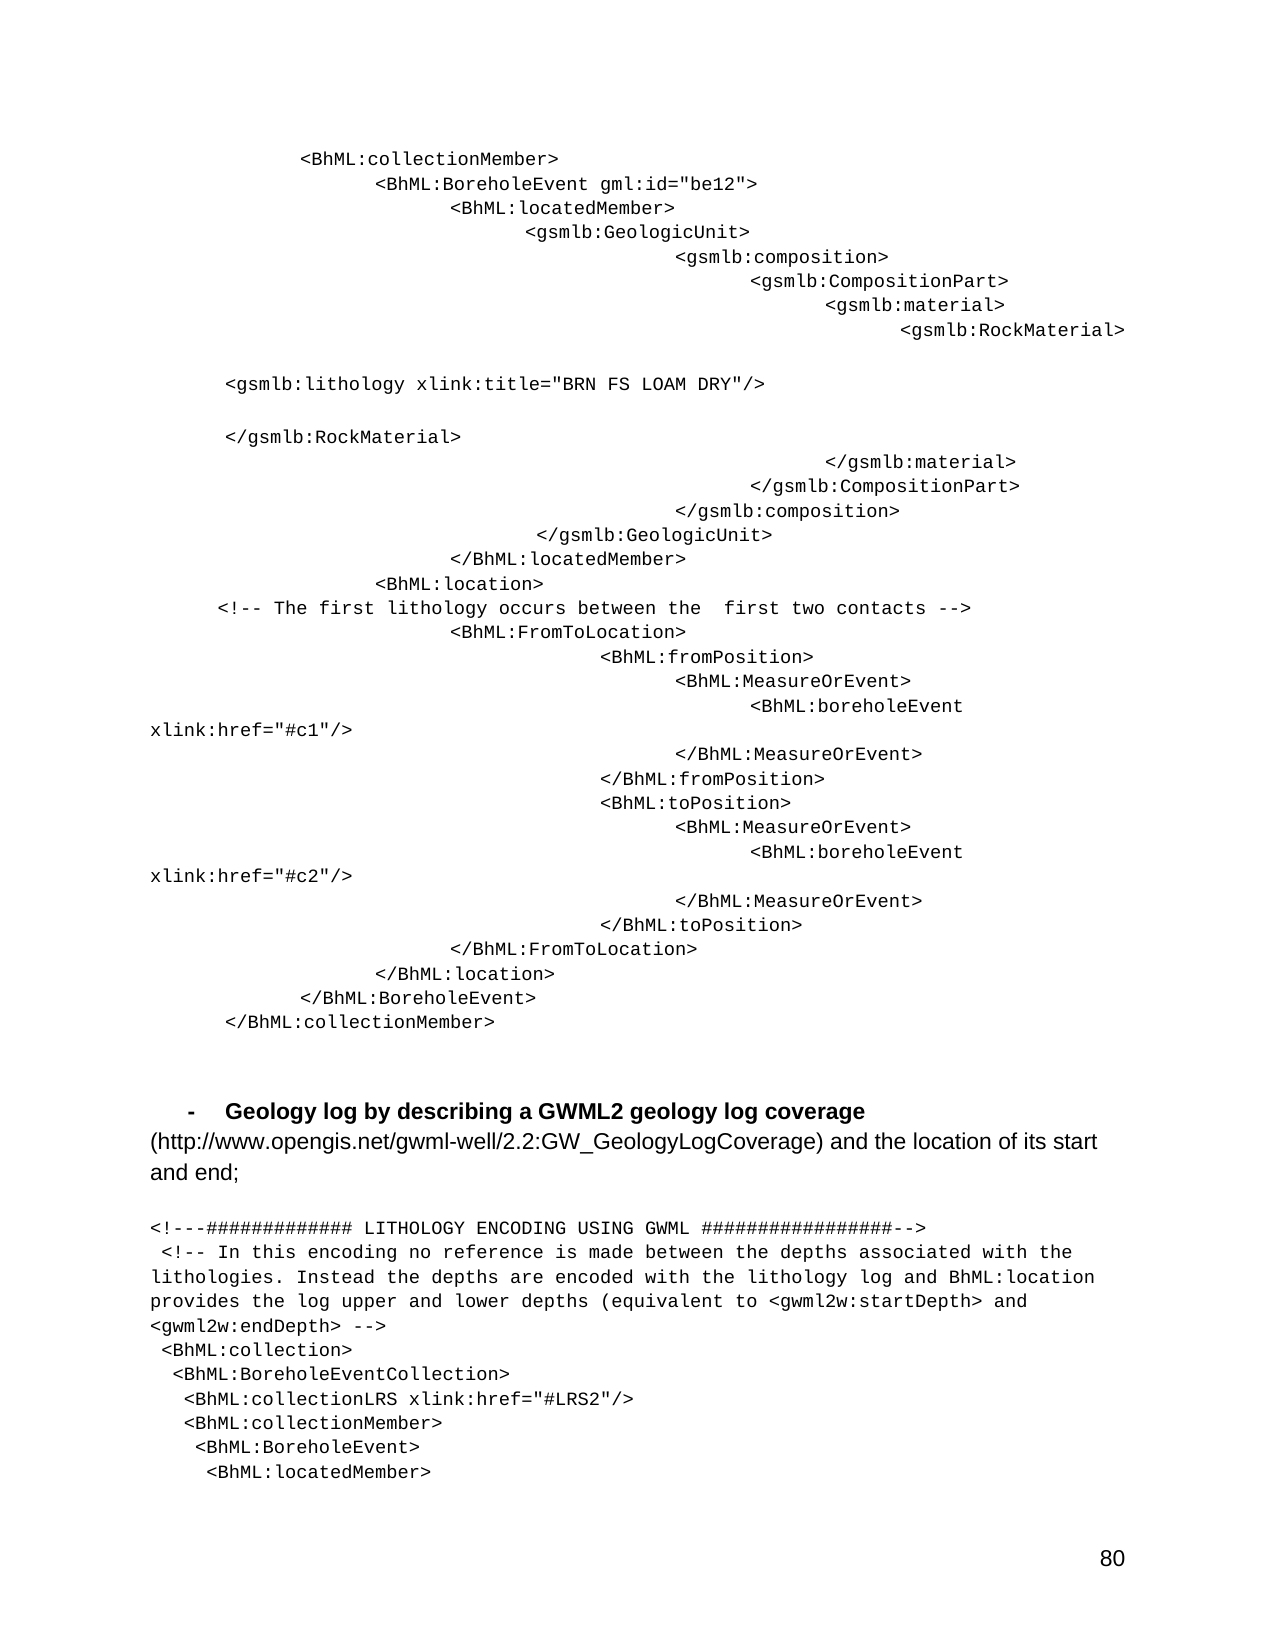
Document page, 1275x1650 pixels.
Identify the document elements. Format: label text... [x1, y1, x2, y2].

text <BhML:boreholeEvent xlink:href="#c2"/> [150, 843, 1125, 888]
text (http://www.opengis.net/gwml-well/2.2:GW_GeologyLogCoverage) and the location of its start and end; [150, 1128, 1125, 1185]
text <!-- The first lithology occurs between the first two contacts --> [150, 599, 1125, 620]
text </BhML:toPosition> [150, 916, 1125, 937]
text <BhML:MeasureOrEvent> [150, 672, 1125, 693]
text <gsmlb:GeologicUnit> [150, 223, 1125, 244]
text </BhML:FromToLocation> [150, 940, 1125, 961]
text <BhML:BoreholeEvent gml:id="be12"> [150, 174, 1125, 196]
text <gsmlb:lithology xlink:title="BRN FS LOAM DRY"/> [150, 345, 1125, 396]
text </gsmlb:composition> [150, 501, 1125, 523]
text </gsmlb:material> [150, 453, 1125, 474]
text <BhML:collectionMember> [150, 1414, 1125, 1435]
text <BhML:BoreholeEvent> [150, 1438, 1125, 1459]
text </BhML:MeasureOrEvent> [150, 891, 1125, 913]
text <BhML:collection> [150, 1341, 1125, 1362]
text </gsmlb:CompositionPart> [150, 477, 1125, 498]
text </BhML:locatedMember> [150, 550, 1125, 571]
text </BhML:BoreholeEvent> [150, 989, 1125, 1010]
text </BhML:MeasureOrEvent> [150, 745, 1125, 766]
text </BhML:fromPosition> [150, 769, 1125, 791]
text </gsmlb:GeologicUnit> [150, 526, 1125, 547]
text <!---############# LITHOLOGY ENCODING USING GWML #################--> [150, 1219, 1125, 1240]
text <BhML:toPosition> [150, 794, 1125, 815]
text </BhML:location> [150, 964, 1125, 986]
text <gsmlb:composition> [150, 247, 1125, 269]
text <gsmlb:CompositionPart> [150, 272, 1125, 293]
text </gsmlb:RockMaterial> [150, 399, 1125, 449]
text <BhML:fromPosition> [150, 648, 1125, 669]
text <BhML:collectionLRS xlink:href="#LRS2"/> [150, 1389, 1125, 1411]
text <BhML:location> [150, 574, 1125, 596]
text <BhML:boreholeEvent xlink:href="#c1"/> [150, 696, 1125, 742]
text <!-- In this encoding no reference is made between the depths associated with the lithologies. Instead the depths are encoded with the lithology log and BhML:location provides the log upper and lower depths (equivalent to <gwml2w:startDepth> and <gwml2w:endDepth> --> [150, 1243, 1125, 1338]
text <BhML:locatedMember> [150, 1463, 1125, 1484]
text <BhML:locatedMember> [150, 199, 1125, 220]
text </BhML:collectionMember> [150, 1013, 1125, 1034]
text <BhML:BoreholeEventCollection> [150, 1365, 1125, 1386]
list Geology log by describing a GWML2 geology log coverage [187, 1098, 1125, 1124]
text <BhML:collectionMember> [150, 150, 1125, 171]
text <gsmlb:RockMaterial> [150, 321, 1125, 342]
text <BhML:FromToLocation> [150, 623, 1125, 644]
text <gsmlb:material> [150, 296, 1125, 317]
text <BhML:MeasureOrEvent> [150, 818, 1125, 839]
